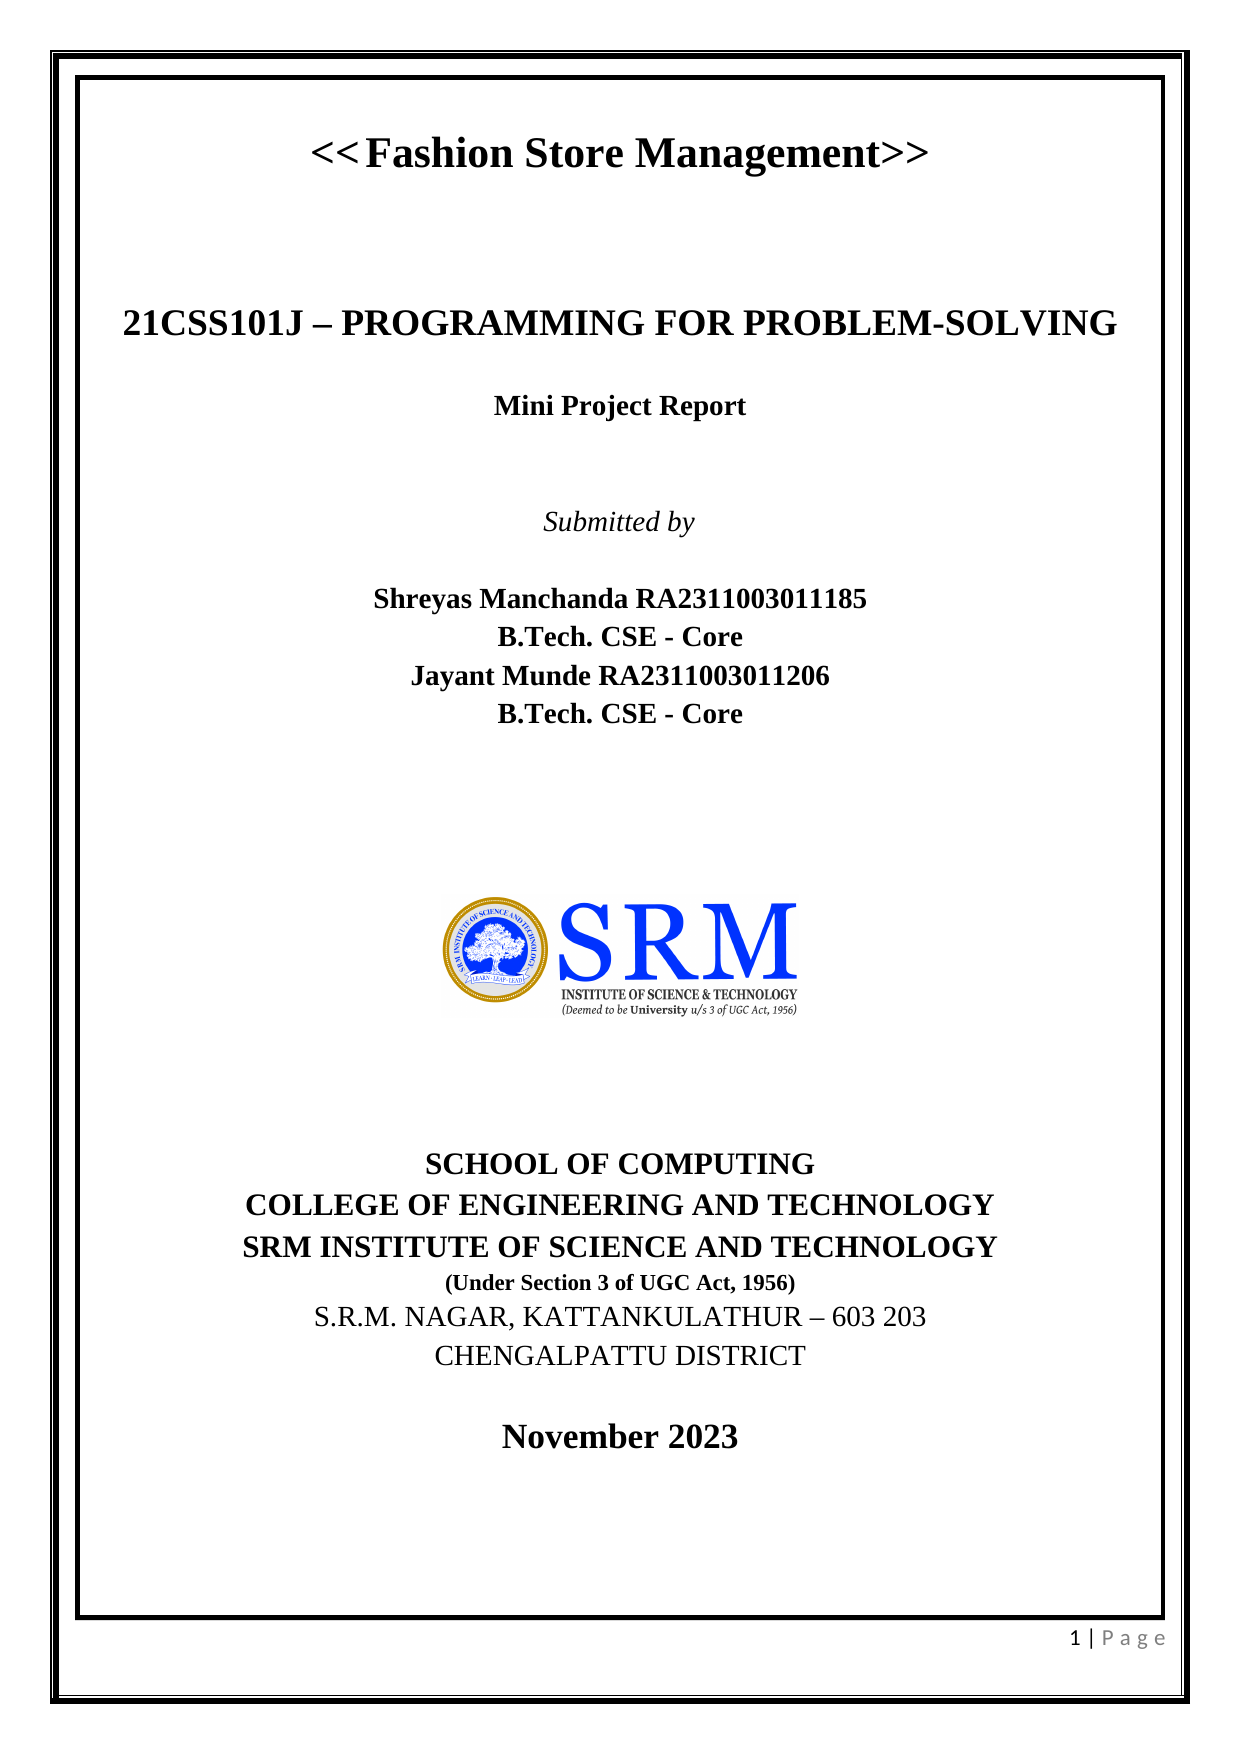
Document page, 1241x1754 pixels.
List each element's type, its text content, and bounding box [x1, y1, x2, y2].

picture [441, 894, 799, 1018]
